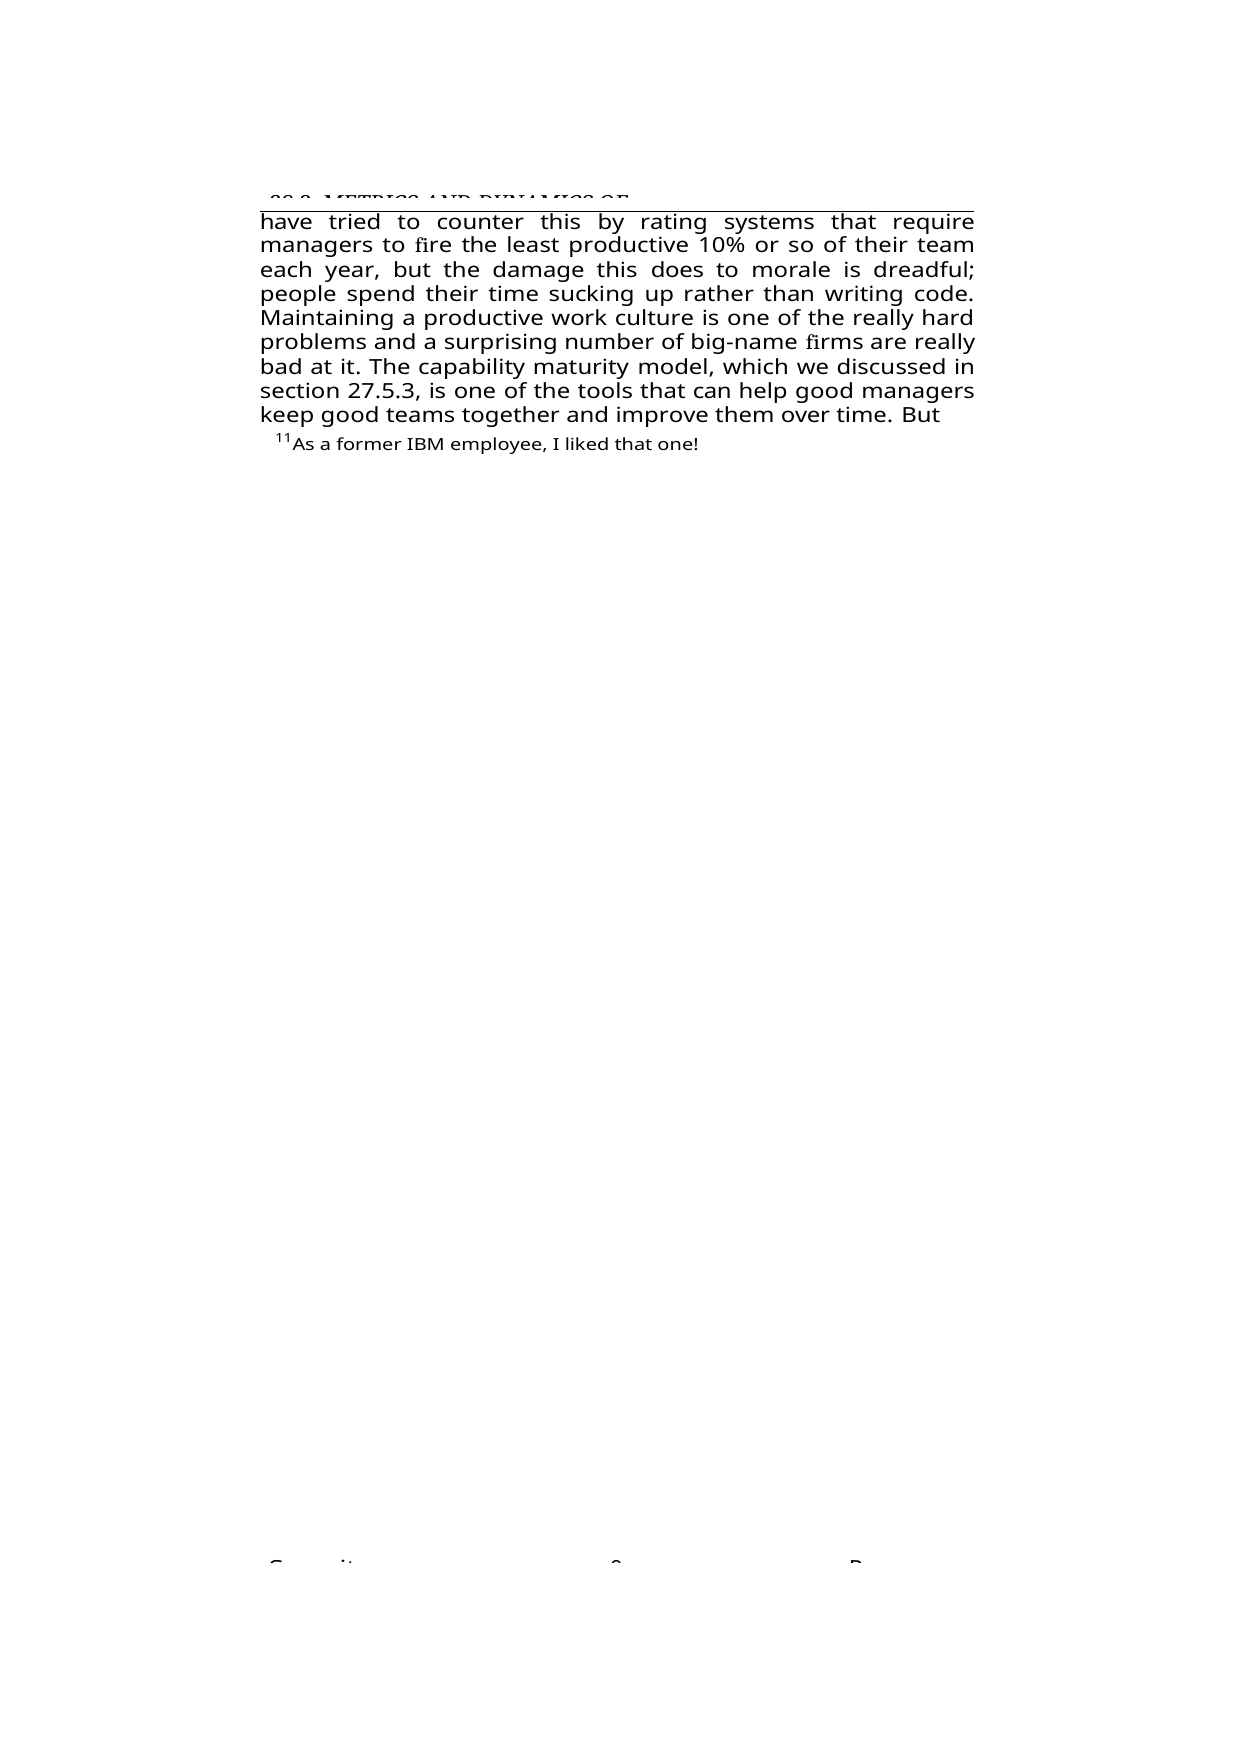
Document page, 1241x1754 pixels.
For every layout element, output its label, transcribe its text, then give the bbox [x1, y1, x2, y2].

text have tried to counter this by rating systems that require managers to fire the least productive 10% or so of their team each year, but the damage this does to morale is dreadful; people spend their time sucking up rather than writing code. Maintaining a productive work culture is one of the really hard problems and a surprising number of big-name firms are really bad at it. The capability maturity model, which we discussed in section 27.5.3, is one of the tools that can help good managers keep good teams together and improve them over time. But [259, 210, 975, 429]
text 11As a former IBM employee, I liked that one! [275, 429, 1065, 456]
